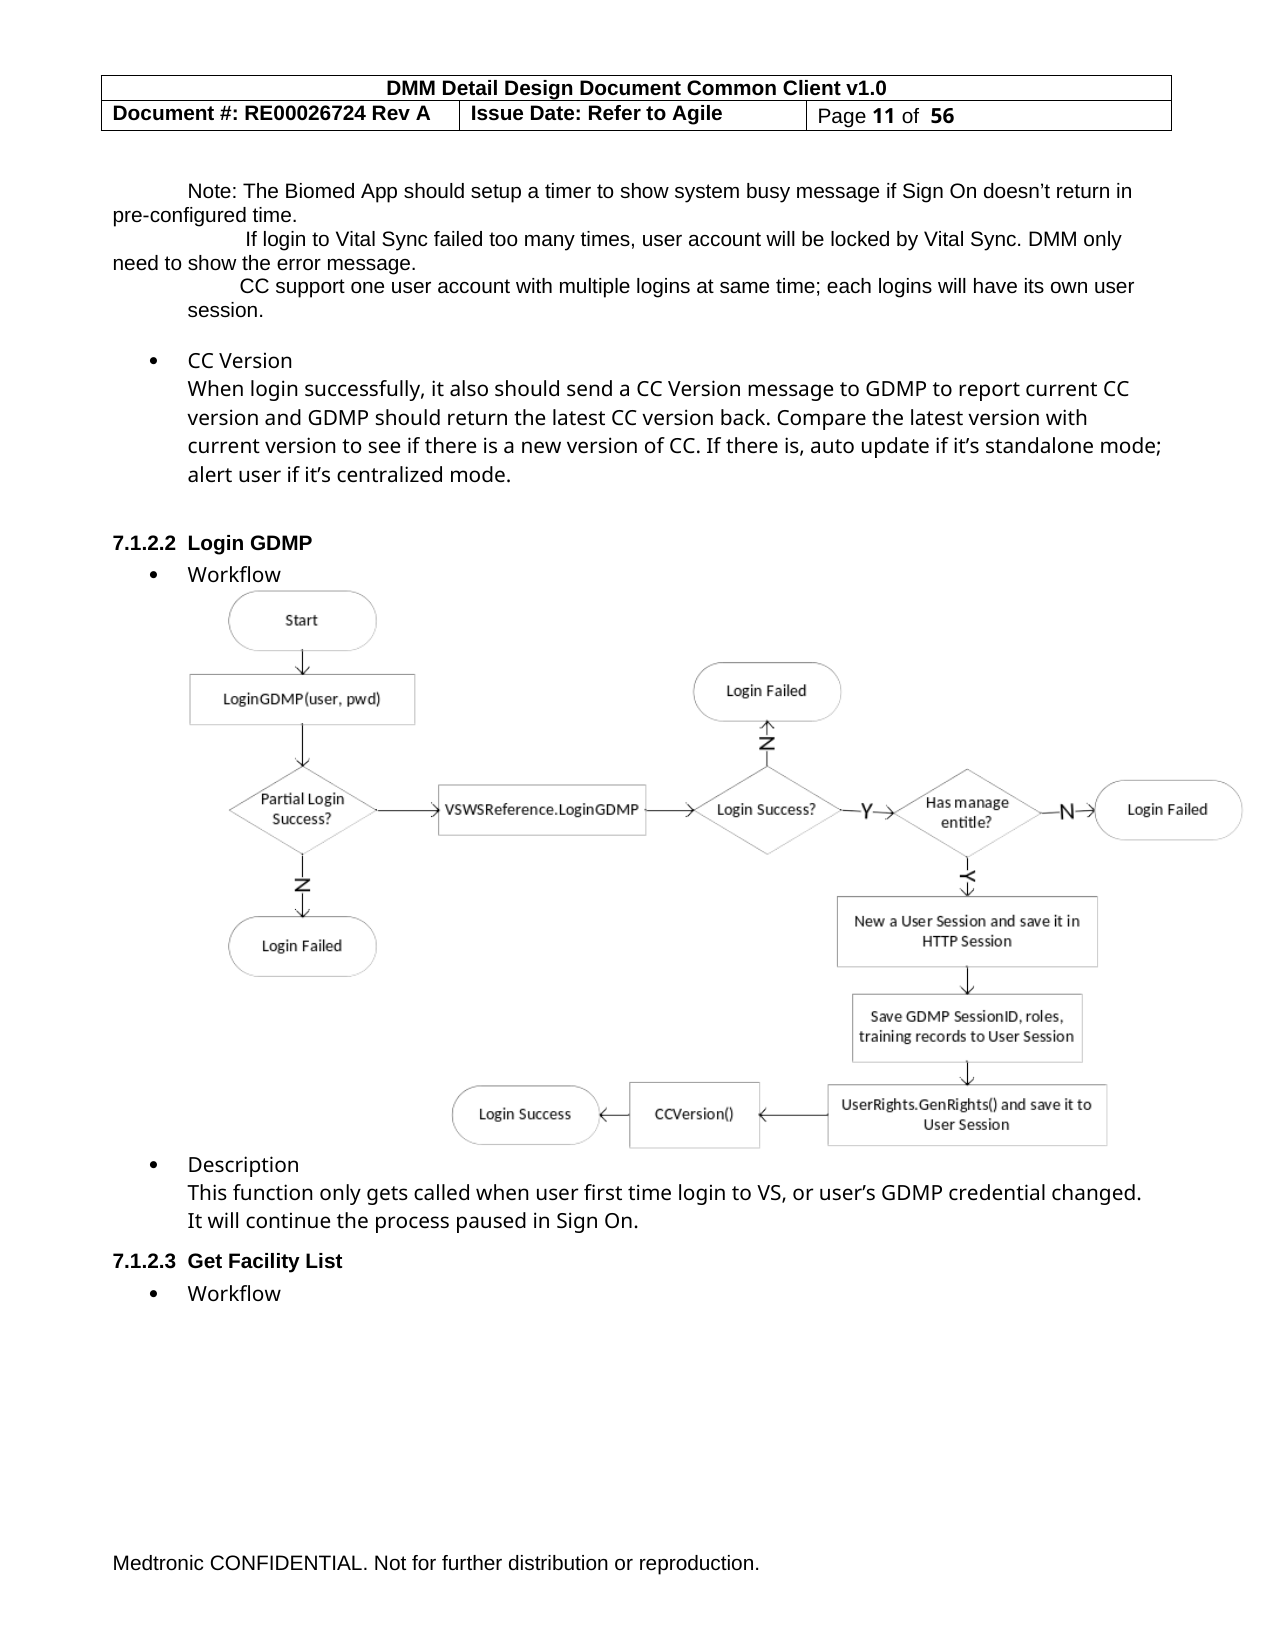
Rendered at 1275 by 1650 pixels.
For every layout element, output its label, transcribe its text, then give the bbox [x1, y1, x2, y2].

subtitle Get Facility List [112, 1248, 1162, 1273]
list Workflow [150, 1279, 1162, 1307]
text If login to Vital Sync failed too many times, user account will be locked by Vital Sync. DMM only need to show the error message. [112, 226, 1162, 274]
text CC support one user account with multiple logins at same time; each logins will have its own user session. [187, 274, 1162, 322]
list CC Version [150, 346, 1162, 374]
list Description [150, 1150, 1162, 1178]
list This function only gets called when user first time login to VS, or user’s GDMP credential changed. It will continue the process paused in Sign On. [187, 1178, 1162, 1235]
text Note: The Biomed App should setup a timer to show system busy message if Sign On doesn’t return in pre-configured time. [112, 178, 1162, 226]
subtitle Login GDMP [112, 529, 1162, 554]
list Workflow [150, 561, 1162, 589]
list When login successfully, it also should send a CC Version message to GDMP to report current CC version and GDMP should return the latest CC version back. Compare the latest version with current version to see if there is a new version of CC. If there is, auto update if it’s standalone mode; alert user if it’s centralized mode. [187, 374, 1162, 488]
